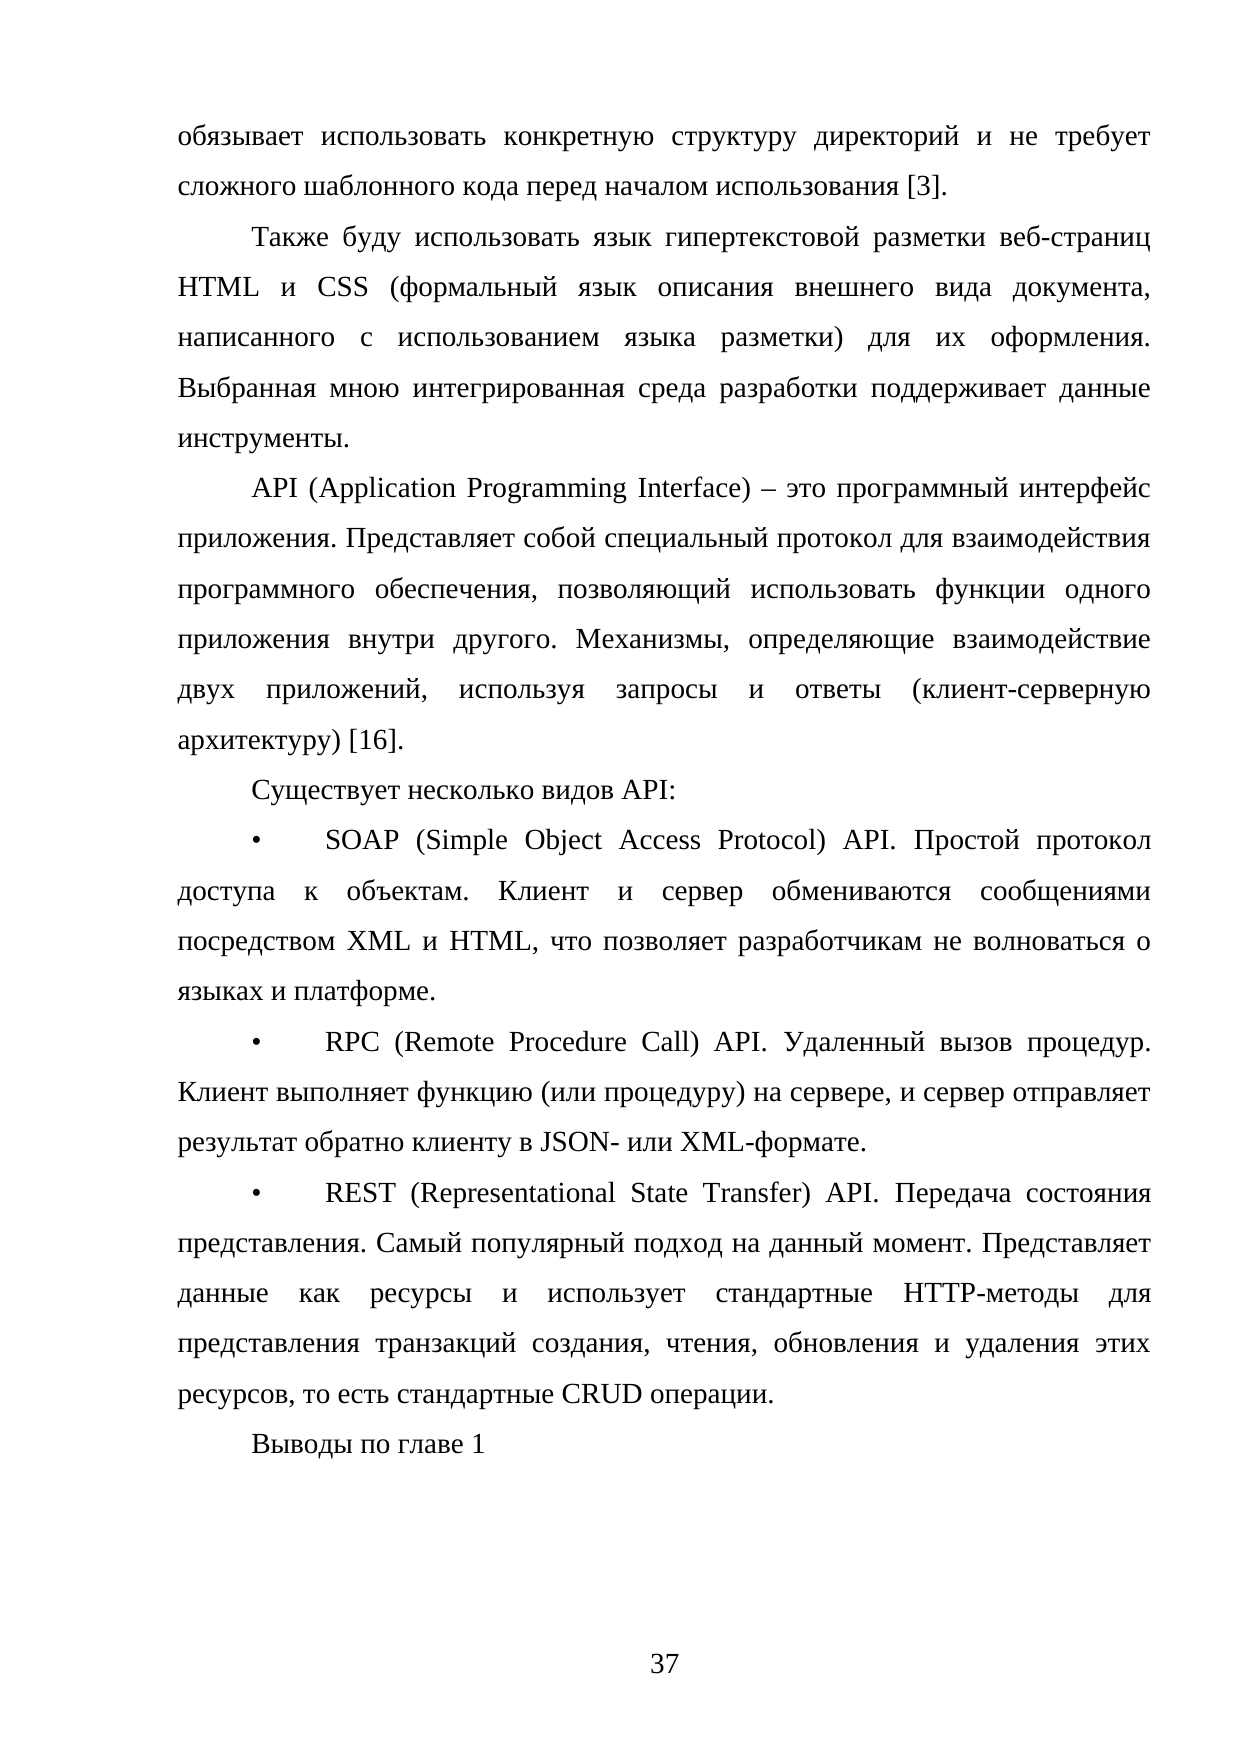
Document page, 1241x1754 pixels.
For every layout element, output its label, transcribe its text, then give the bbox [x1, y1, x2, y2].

text Также буду использовать язык гипертекстовой разметки веб-страниц HTML и CSS (формальный язык описания внешнего вида документа, написанного с использованием языка разметки) для их оформления. Выбранная мною интегрированная среда разработки поддерживает данные инструменты. [177, 219, 1152, 453]
text • REST (Representational State Transfer) API. Передача состояния представления. Самый популярный подход на данный момент. Представляет данные как ресурсы и использует стандартные HTTP-методы для представления транзакций создания, чтения, обновления и удаления этих ресурсов, то есть стандартные CRUD операции. [177, 1175, 1152, 1409]
text Существует несколько видов API: [177, 772, 1152, 806]
subtitle Выводы по главе 1 [177, 1426, 1152, 1460]
text • SOAP (Simple Object Access Protocol) API. Простой протокол доступа к объектам. Клиент и сервер обмениваются сообщениями посредством XML и HTML, что позволяет разработчикам не волноваться о языках и платформе. [177, 822, 1152, 1007]
text API (Application Programming Interface) – это программный интерфейс приложения. Представляет собой специальный протокол для взаимодействия программного обеспечения, позволяющий использовать функции одного приложения внутри другого. Механизмы, определяющие взаимодействие двух приложений, используя запросы и ответы (клиент-серверную архитектуру) [16]. [177, 470, 1152, 755]
text • RPC (Remote Procedure Call) API. Удаленный вызов процедур. Клиент выполняет функцию (или процедуру) на сервере, и сервер отправляет результат обратно клиенту в JSON- или XML-формате. [177, 1024, 1152, 1158]
